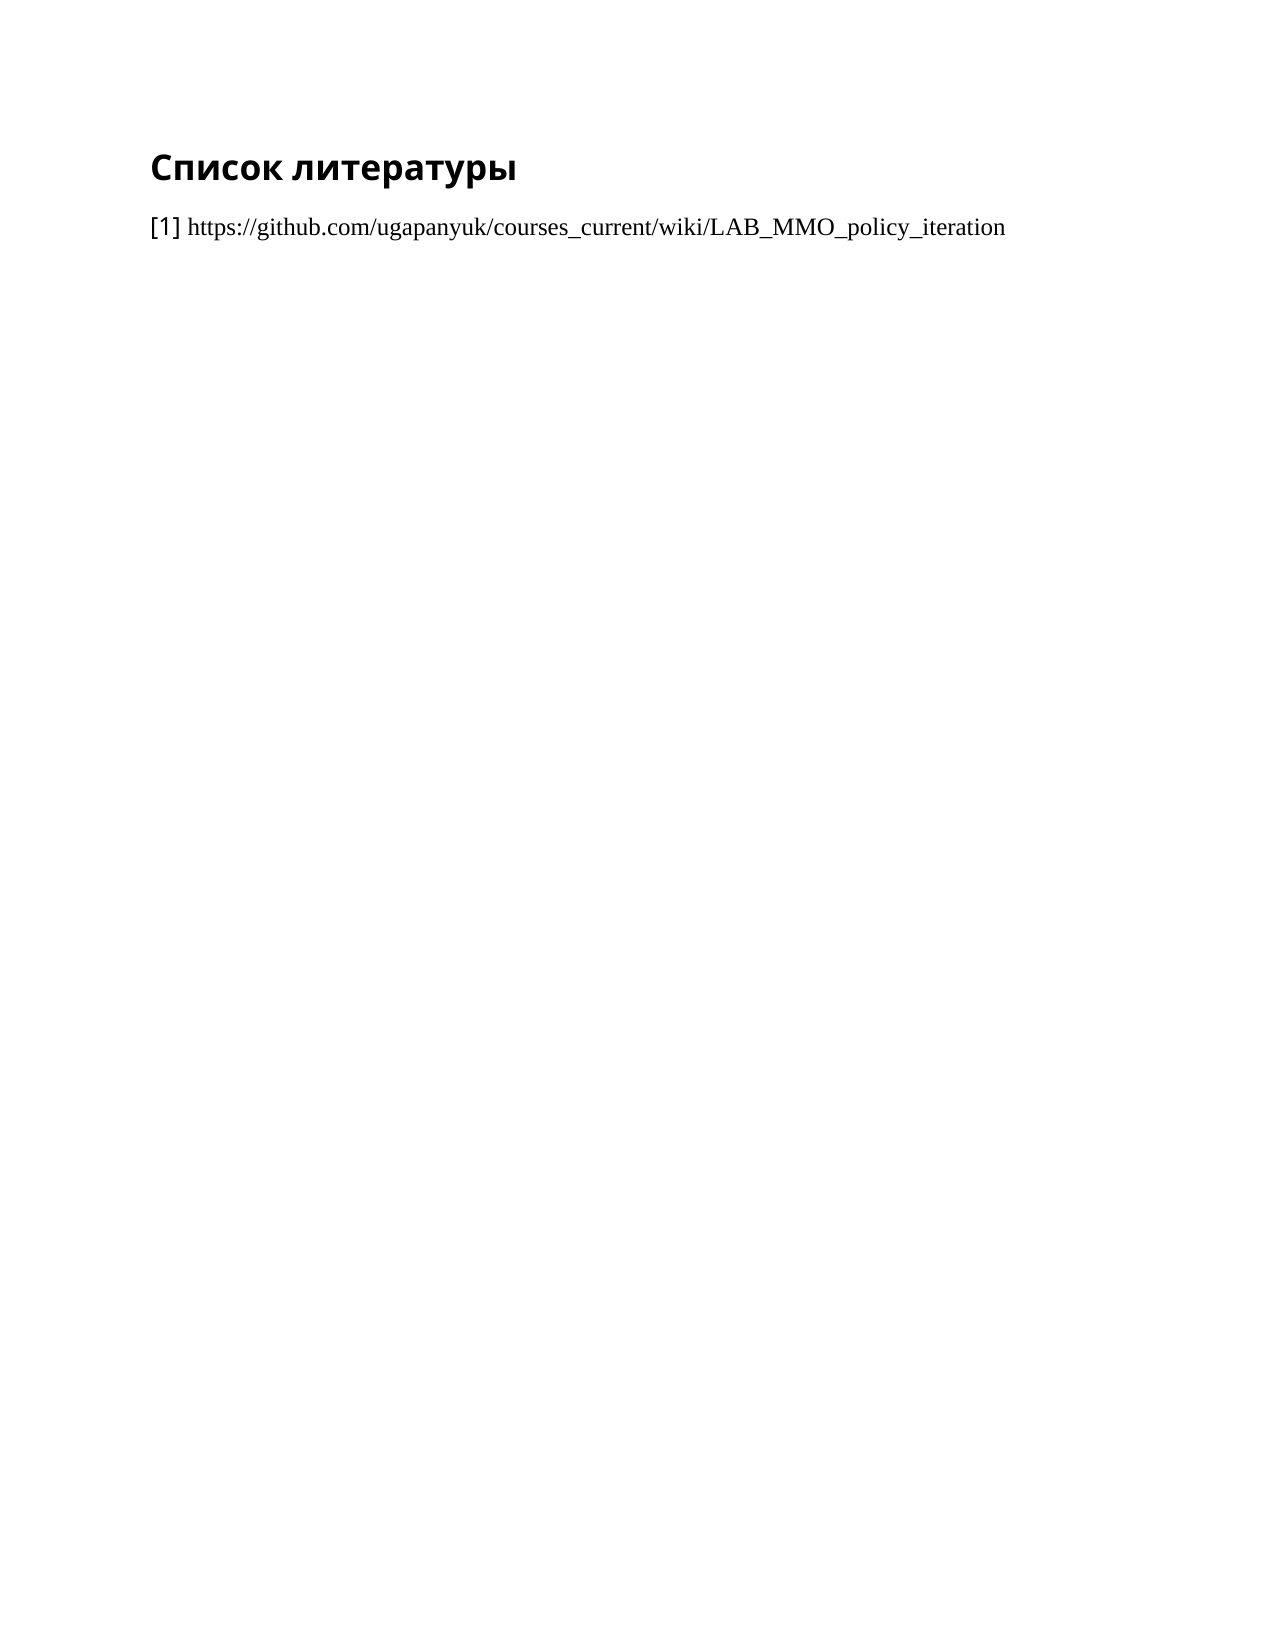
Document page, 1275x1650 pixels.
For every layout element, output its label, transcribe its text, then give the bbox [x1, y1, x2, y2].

text [1] https://github.com/ugapanyuk/courses_current/wiki/LAB_MMO_policy_iteration [150, 208, 1125, 242]
text Список литературы [150, 150, 1125, 187]
